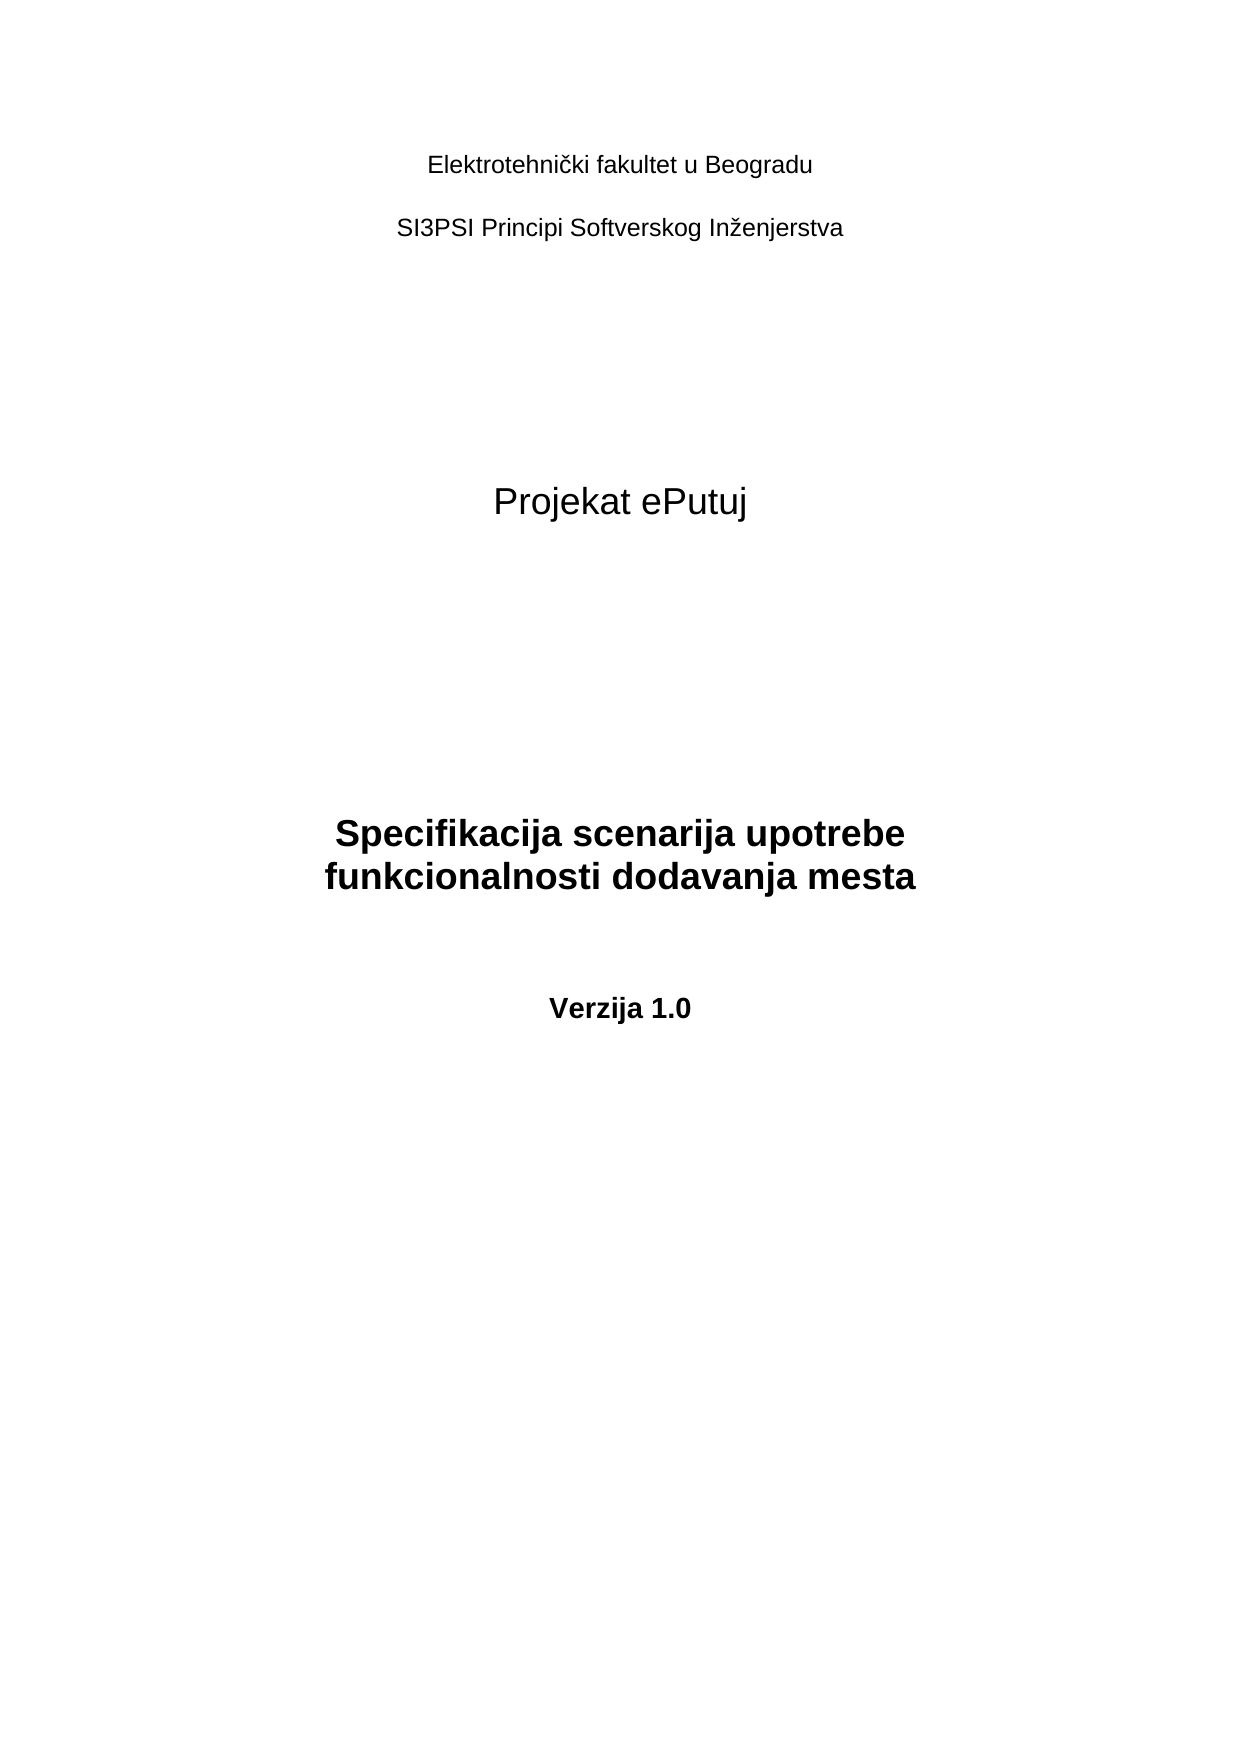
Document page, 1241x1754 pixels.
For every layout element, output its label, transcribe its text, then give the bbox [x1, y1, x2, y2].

text Specifikacija scenarija upotrebe [191, 811, 1049, 854]
text Elektrotehnički fakultet u Beogradu [191, 150, 1049, 179]
text SI3PSI Principi Softverskog Inženjerstva [191, 213, 1049, 242]
text funkcionalnosti dodavanja mesta [191, 854, 1049, 897]
text Verzija 1.0 [191, 992, 1049, 1025]
text Projekat ePutuj [191, 479, 1049, 522]
